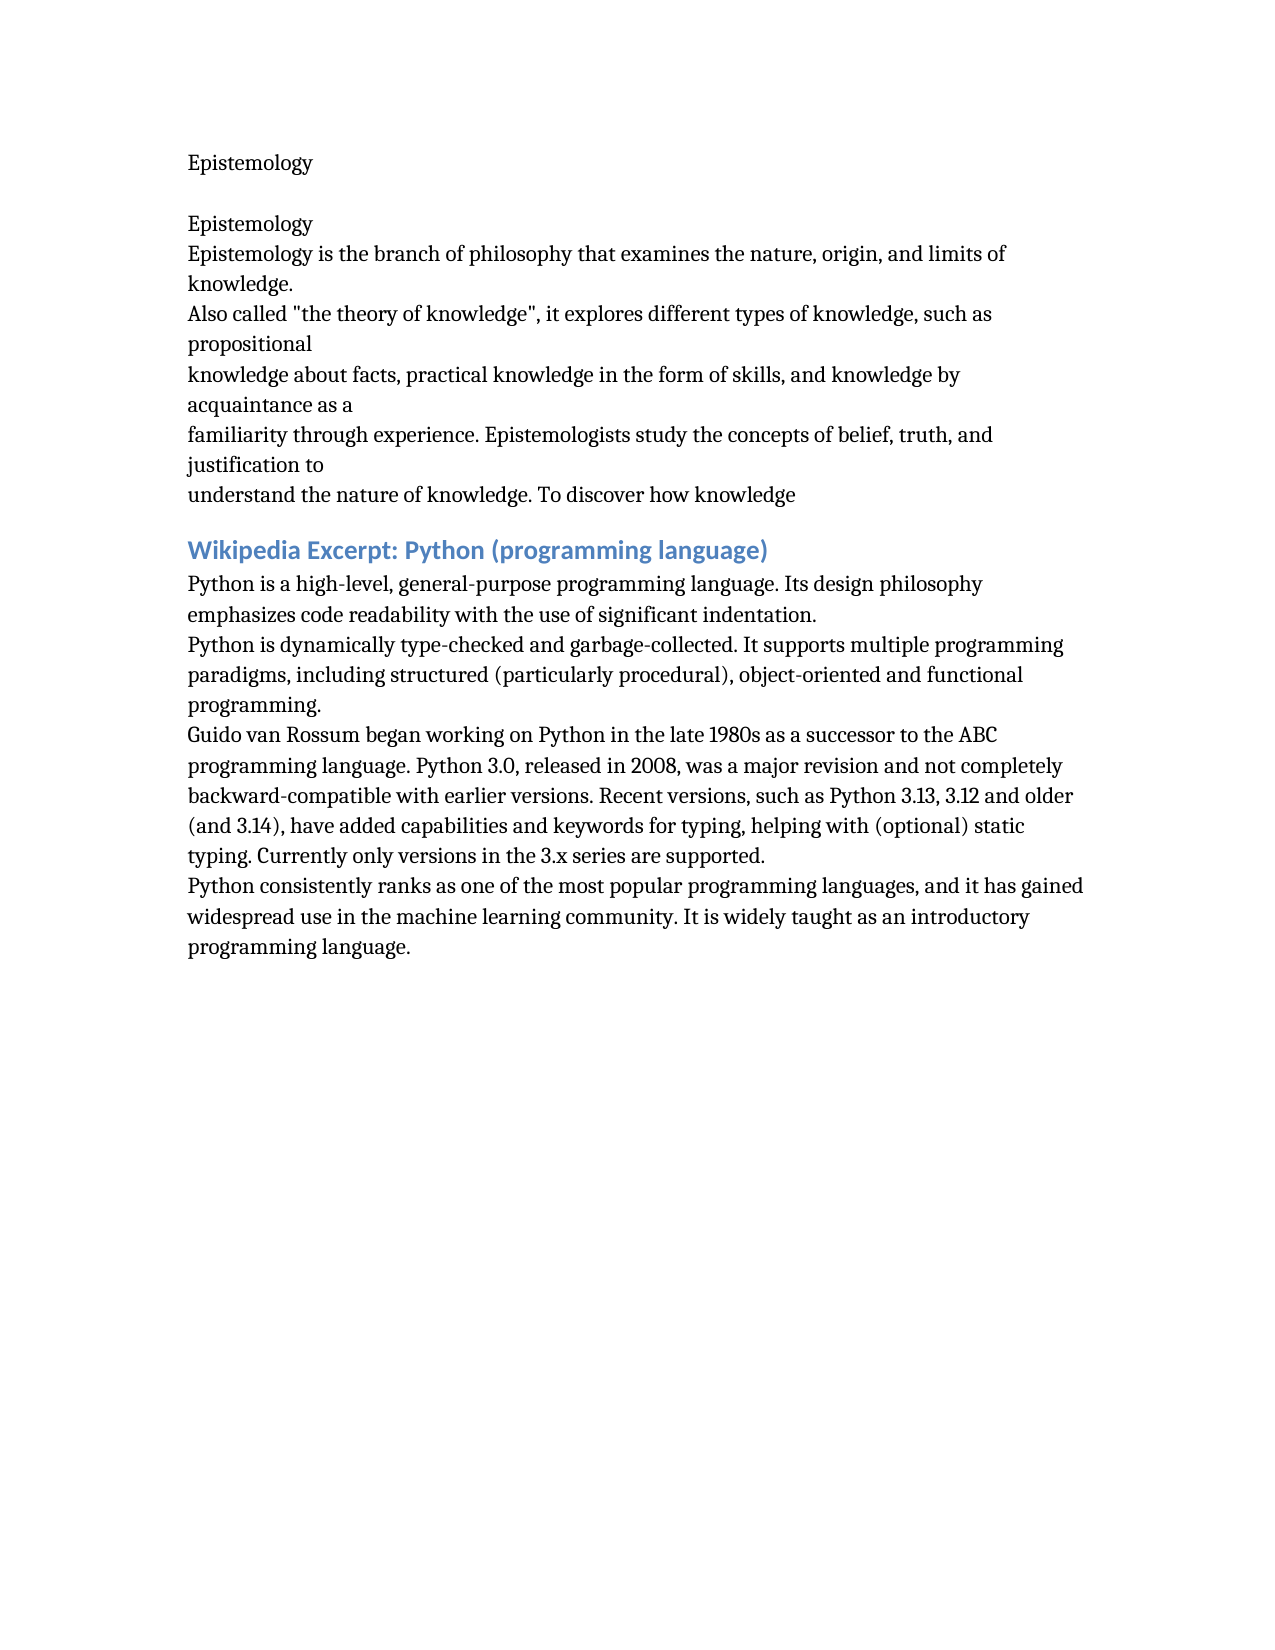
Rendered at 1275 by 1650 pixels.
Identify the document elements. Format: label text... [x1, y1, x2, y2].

text Epistemology Epistemology Epistemology is the branch of philosophy that examines the nature, origin, and limits of knowledge. Also called "the theory of knowledge", it explores different types of knowledge, such as propositional knowledge about facts, practical knowledge in the form of skills, and knowledge by acquaintance as a familiarity through experience. Epistemologists study the concepts of belief, truth, and justification to understand the nature of knowledge. To discover how knowledge [187, 150, 1087, 509]
subtitle Wikipedia Excerpt: Python (programming language) [187, 533, 1087, 566]
text Python is a high-level, general-purpose programming language. Its design philosophy emphasizes code readability with the use of significant indentation. Python is dynamically type-checked and garbage-collected. It supports multiple programming paradigms, including structured (particularly procedural), object-oriented and functional programming. Guido van Rossum began working on Python in the late 1980s as a successor to the ABC programming language. Python 3.0, released in 2008, was a major revision and not completely backward-compatible with earlier versions. Recent versions, such as Python 3.13, 3.12 and older (and 3.14), have added capabilities and keywords for typing, helping with (optional) static typing. Currently only versions in the 3.x series are supported. Python consistently ranks as one of the most popular programming languages, and it has gained widespread use in the machine learning community. It is widely taught as an introductory programming language. [187, 571, 1087, 1021]
